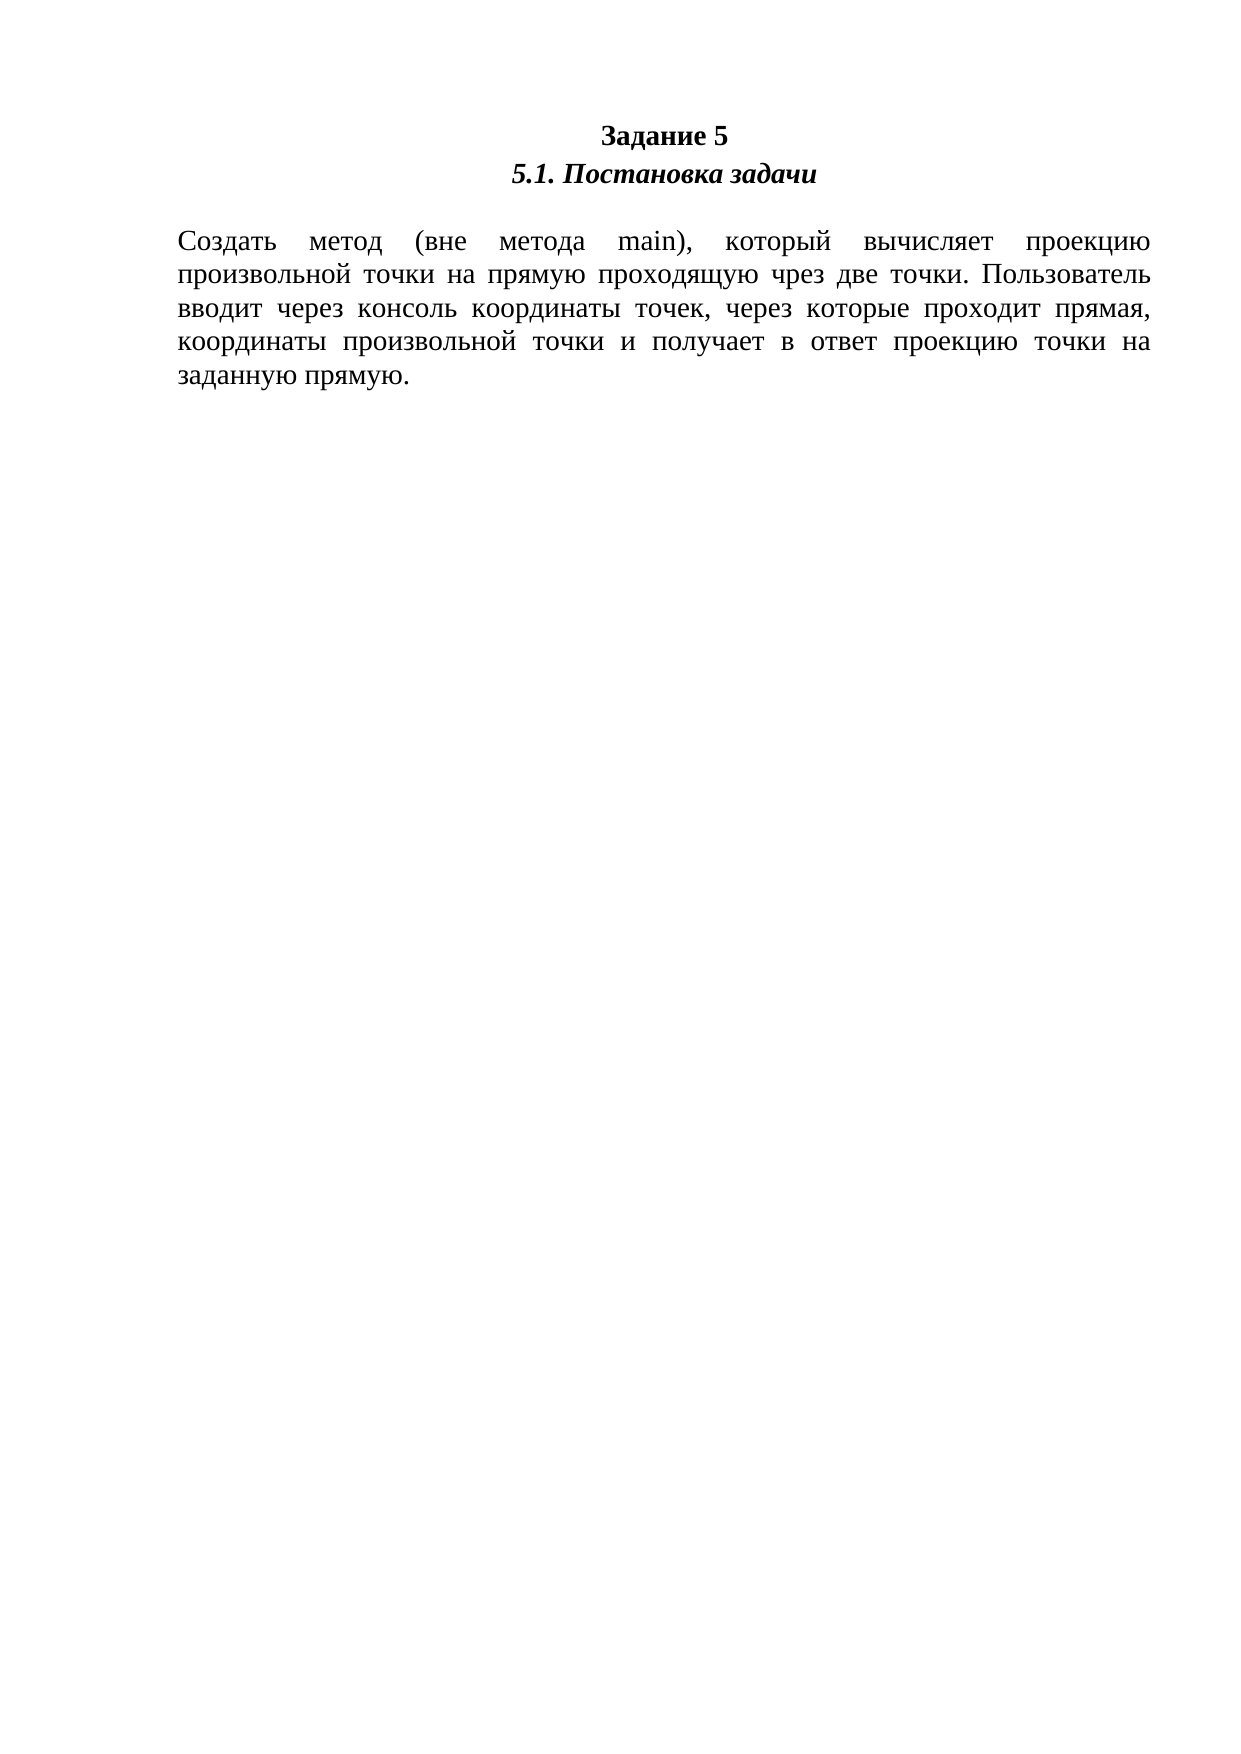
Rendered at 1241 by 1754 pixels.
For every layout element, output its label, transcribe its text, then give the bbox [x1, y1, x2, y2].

subtitle Задание 5 [177, 118, 1152, 152]
text Создать метод (вне метода main), который вычисляет проекцию произвольной точки на прямую проходящую чрез две точки. Пользователь вводит через консоль координаты точек, через которые проходит прямая, координаты произвольной точки и получает в ответ проекцию точки на заданную прямую. [177, 223, 1152, 391]
subtitle 5.1. Постановка задачи [177, 156, 1152, 189]
